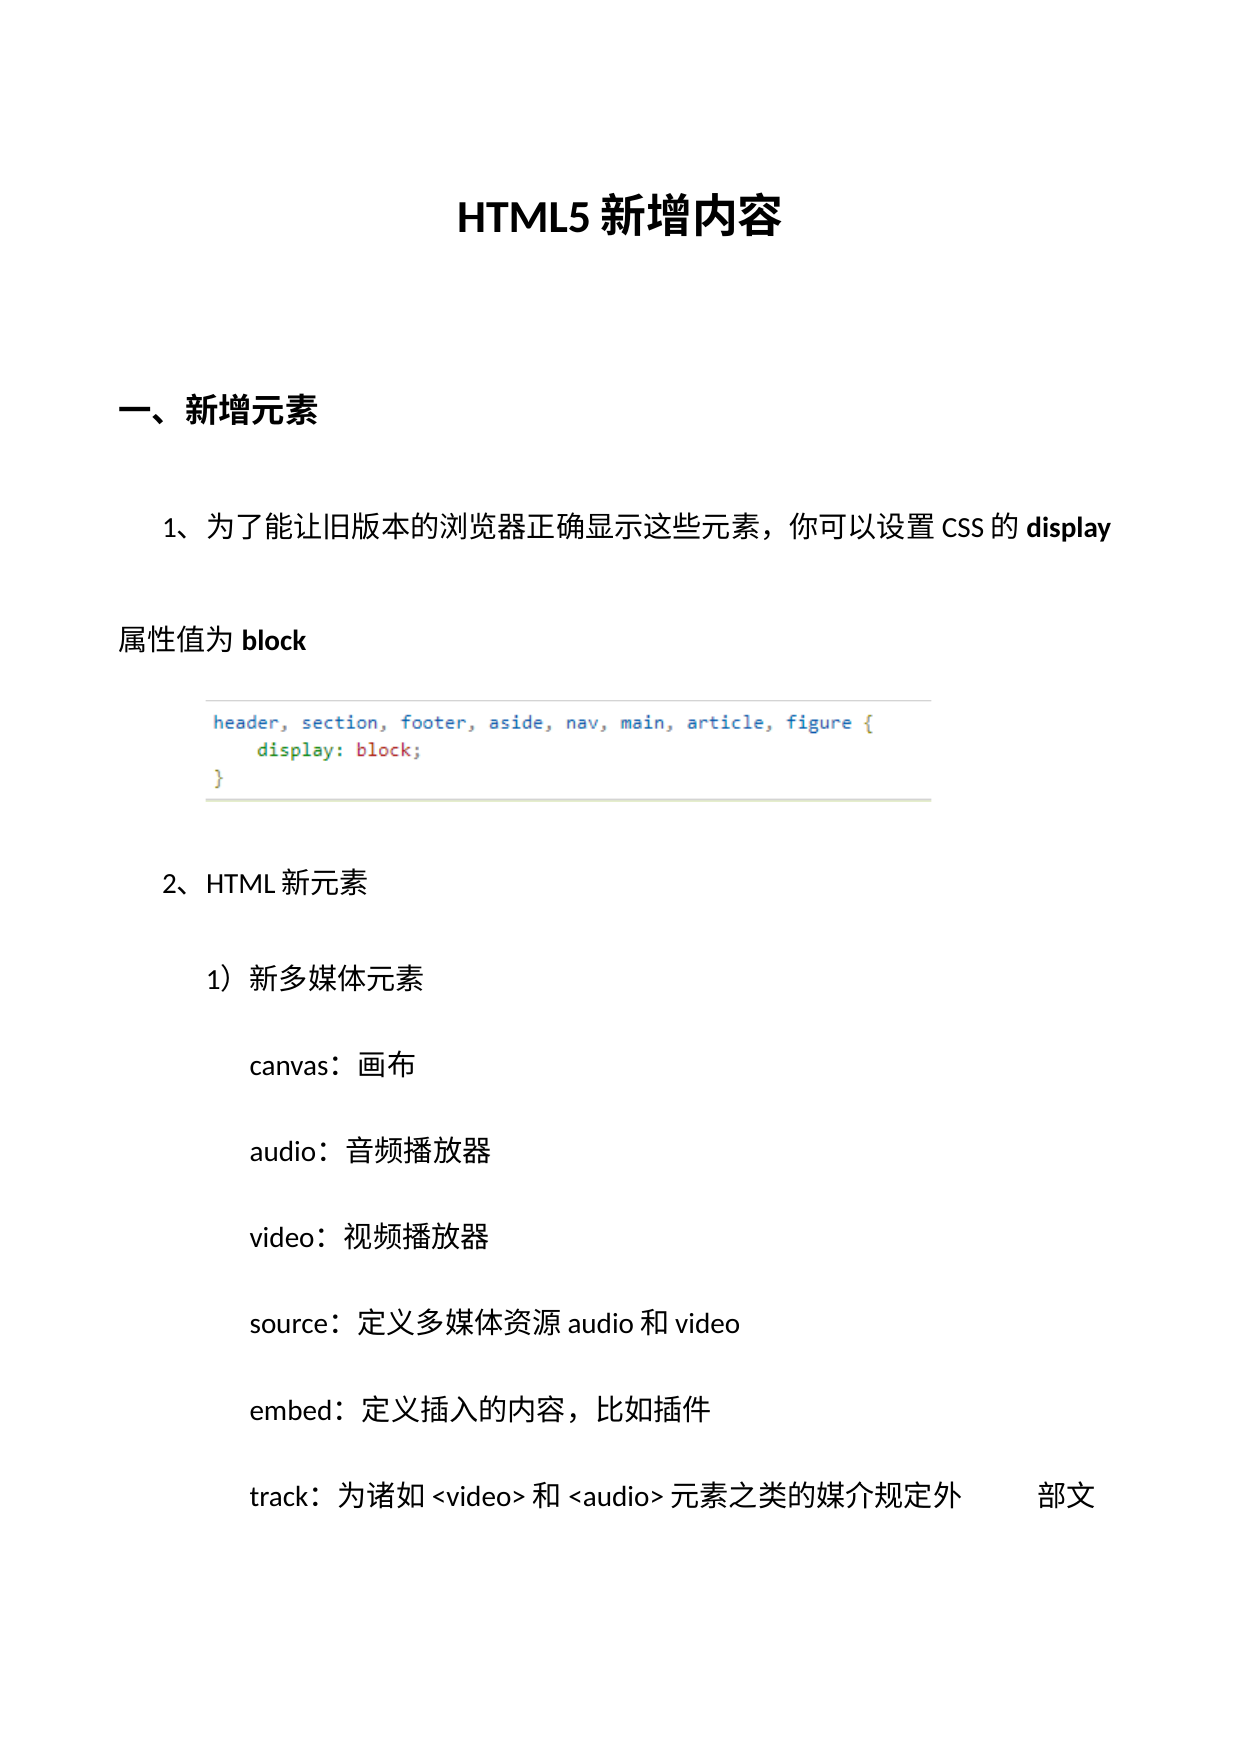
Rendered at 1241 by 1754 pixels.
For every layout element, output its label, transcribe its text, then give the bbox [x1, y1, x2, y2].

text canvas：画布 [118, 1030, 1122, 1095]
text 1）新多媒体元素 [118, 944, 1122, 1009]
subtitle 2、HTML新元素 [118, 848, 1122, 913]
picture [205, 700, 932, 802]
text source：定义多媒体资源audio和video [118, 1289, 1122, 1354]
text video：视频播放器 [118, 1203, 1122, 1268]
text embed：定义插入的内容，比如插件 [118, 1375, 1122, 1440]
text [118, 1461, 1122, 1526]
subtitle 一、新增元素 [118, 376, 1122, 441]
text audio：音频播放器 [118, 1116, 1122, 1181]
subtitle 1、为了能让旧版本的浏览器正确显示这些元素，你可以设置 CSS 的 display 属性值为 block [118, 492, 1122, 670]
subtitle HTML5新增内容 [118, 164, 1122, 262]
